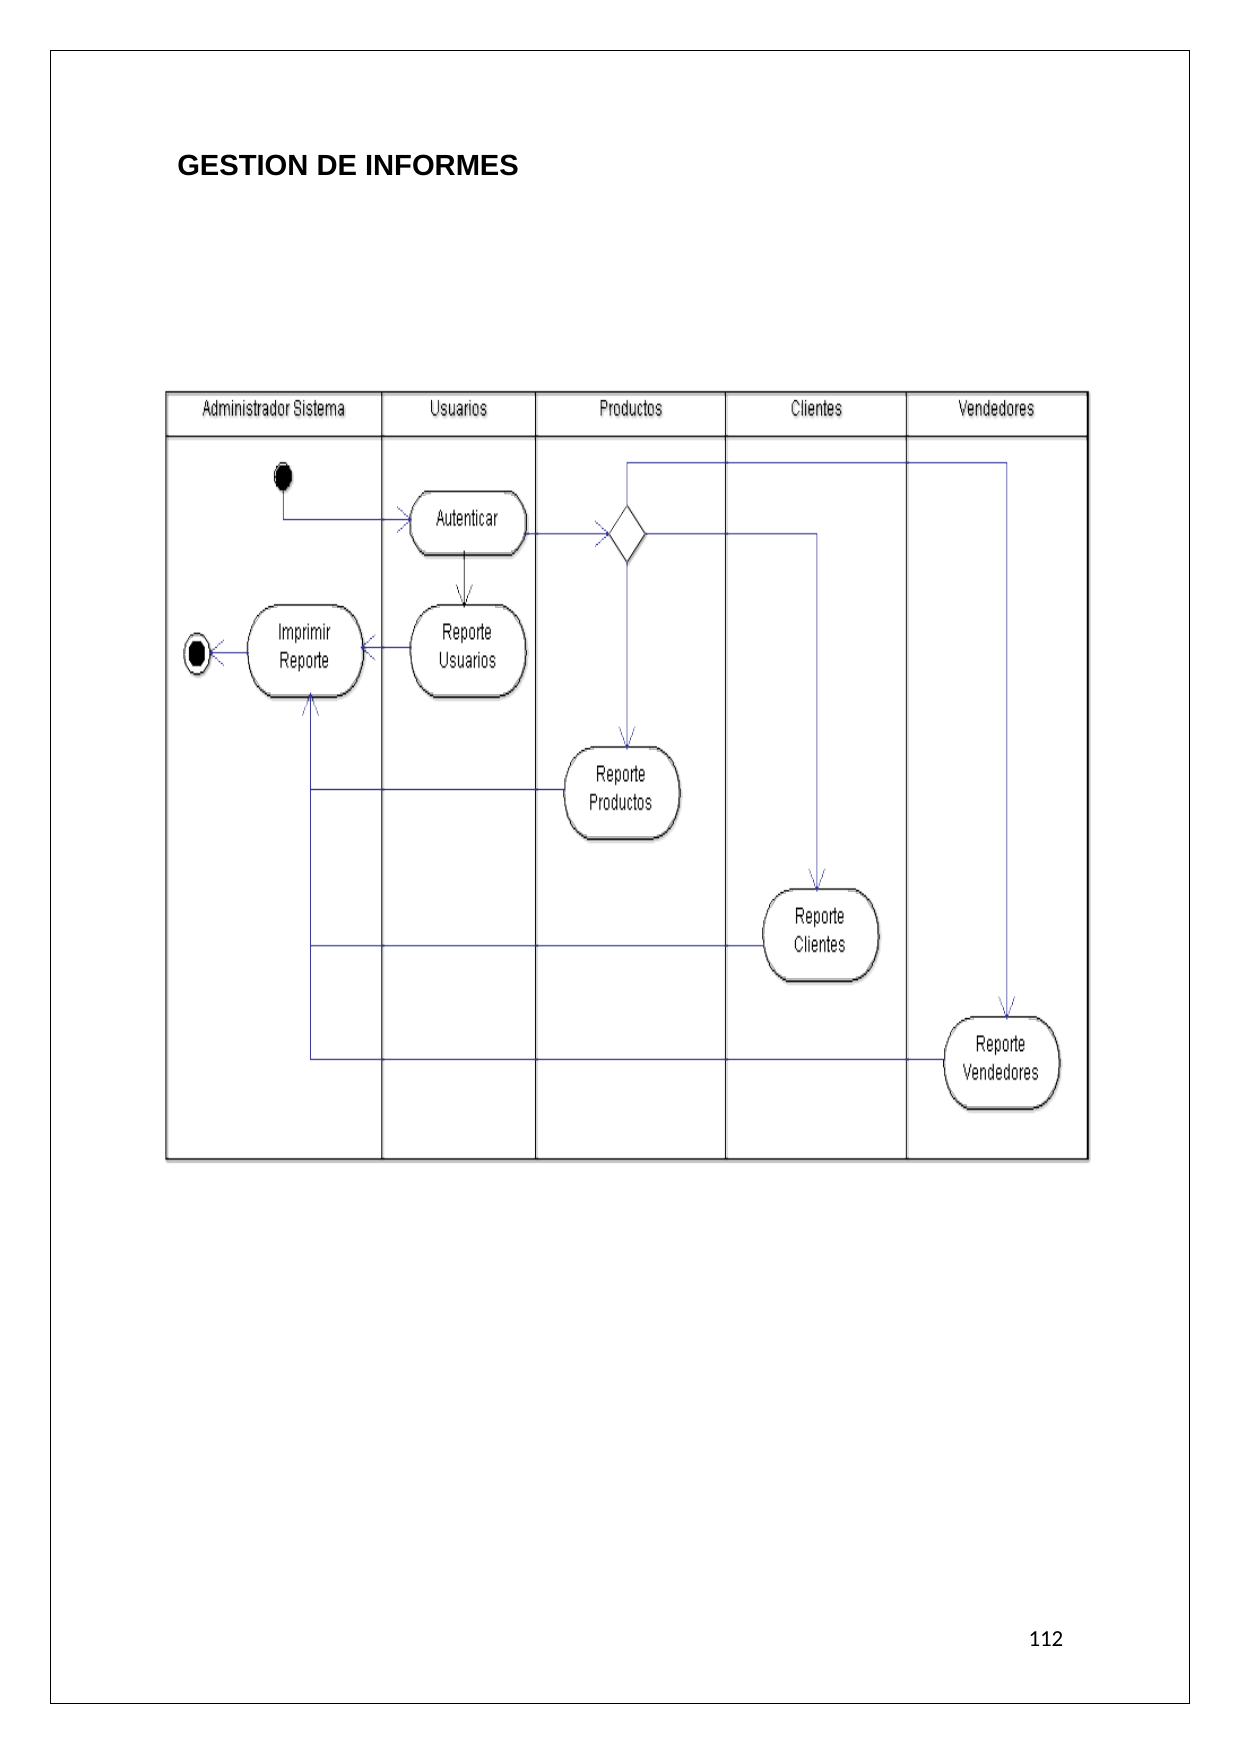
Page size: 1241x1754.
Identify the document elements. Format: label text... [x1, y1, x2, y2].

text GESTION DE INFORMES [177, 148, 1063, 181]
picture [134, 351, 1104, 1189]
